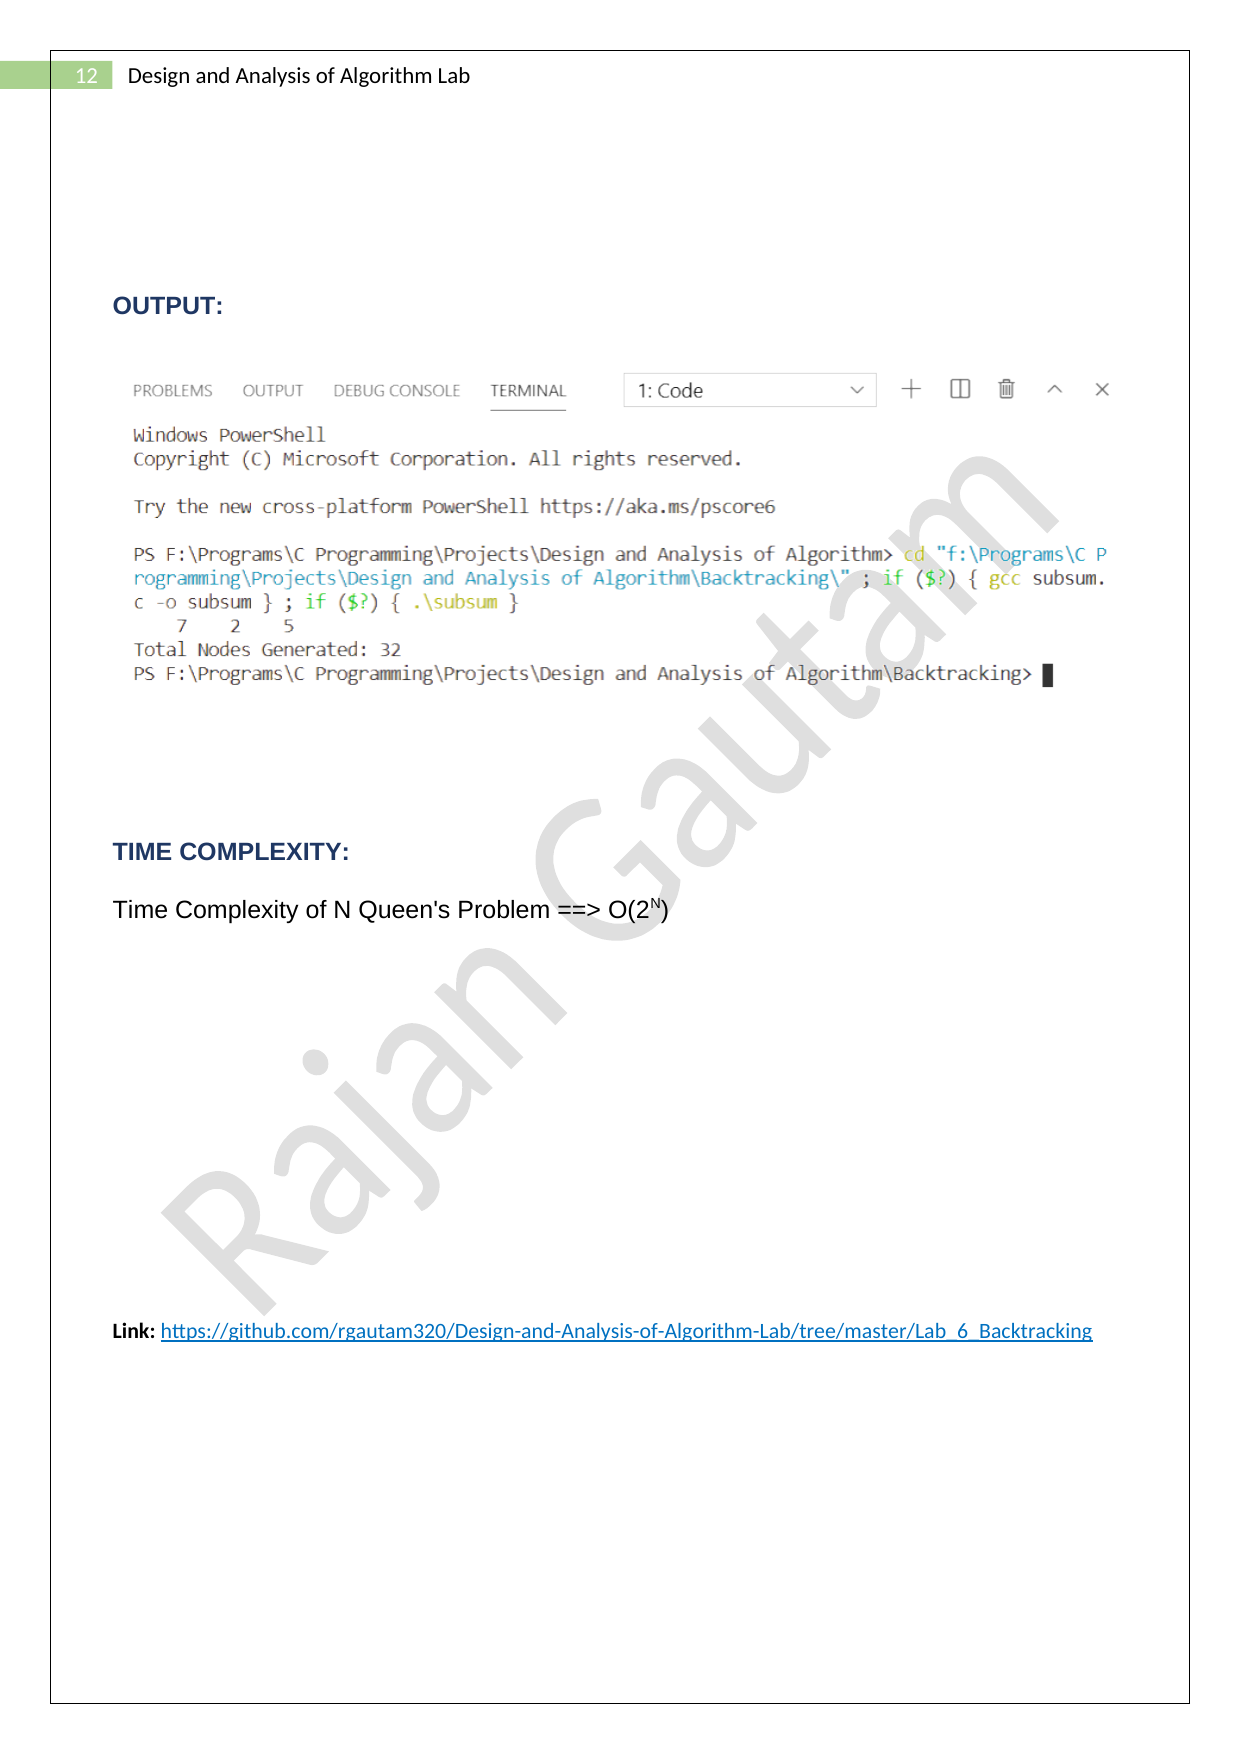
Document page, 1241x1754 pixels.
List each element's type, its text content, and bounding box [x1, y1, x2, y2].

subtitle OUTPUT: [112, 291, 1128, 319]
picture [112, 368, 1128, 747]
subtitle TIME COMPLEXITY: [112, 837, 1128, 866]
text Time Complexity of N Queen's Problem ==> O(2N) [112, 895, 1128, 923]
text Link: https://github.com/rgautam320/Design-and-Analysis-of-Algorithm-Lab/tree/master/Lab_6_Backtracking [112, 1317, 1128, 1344]
